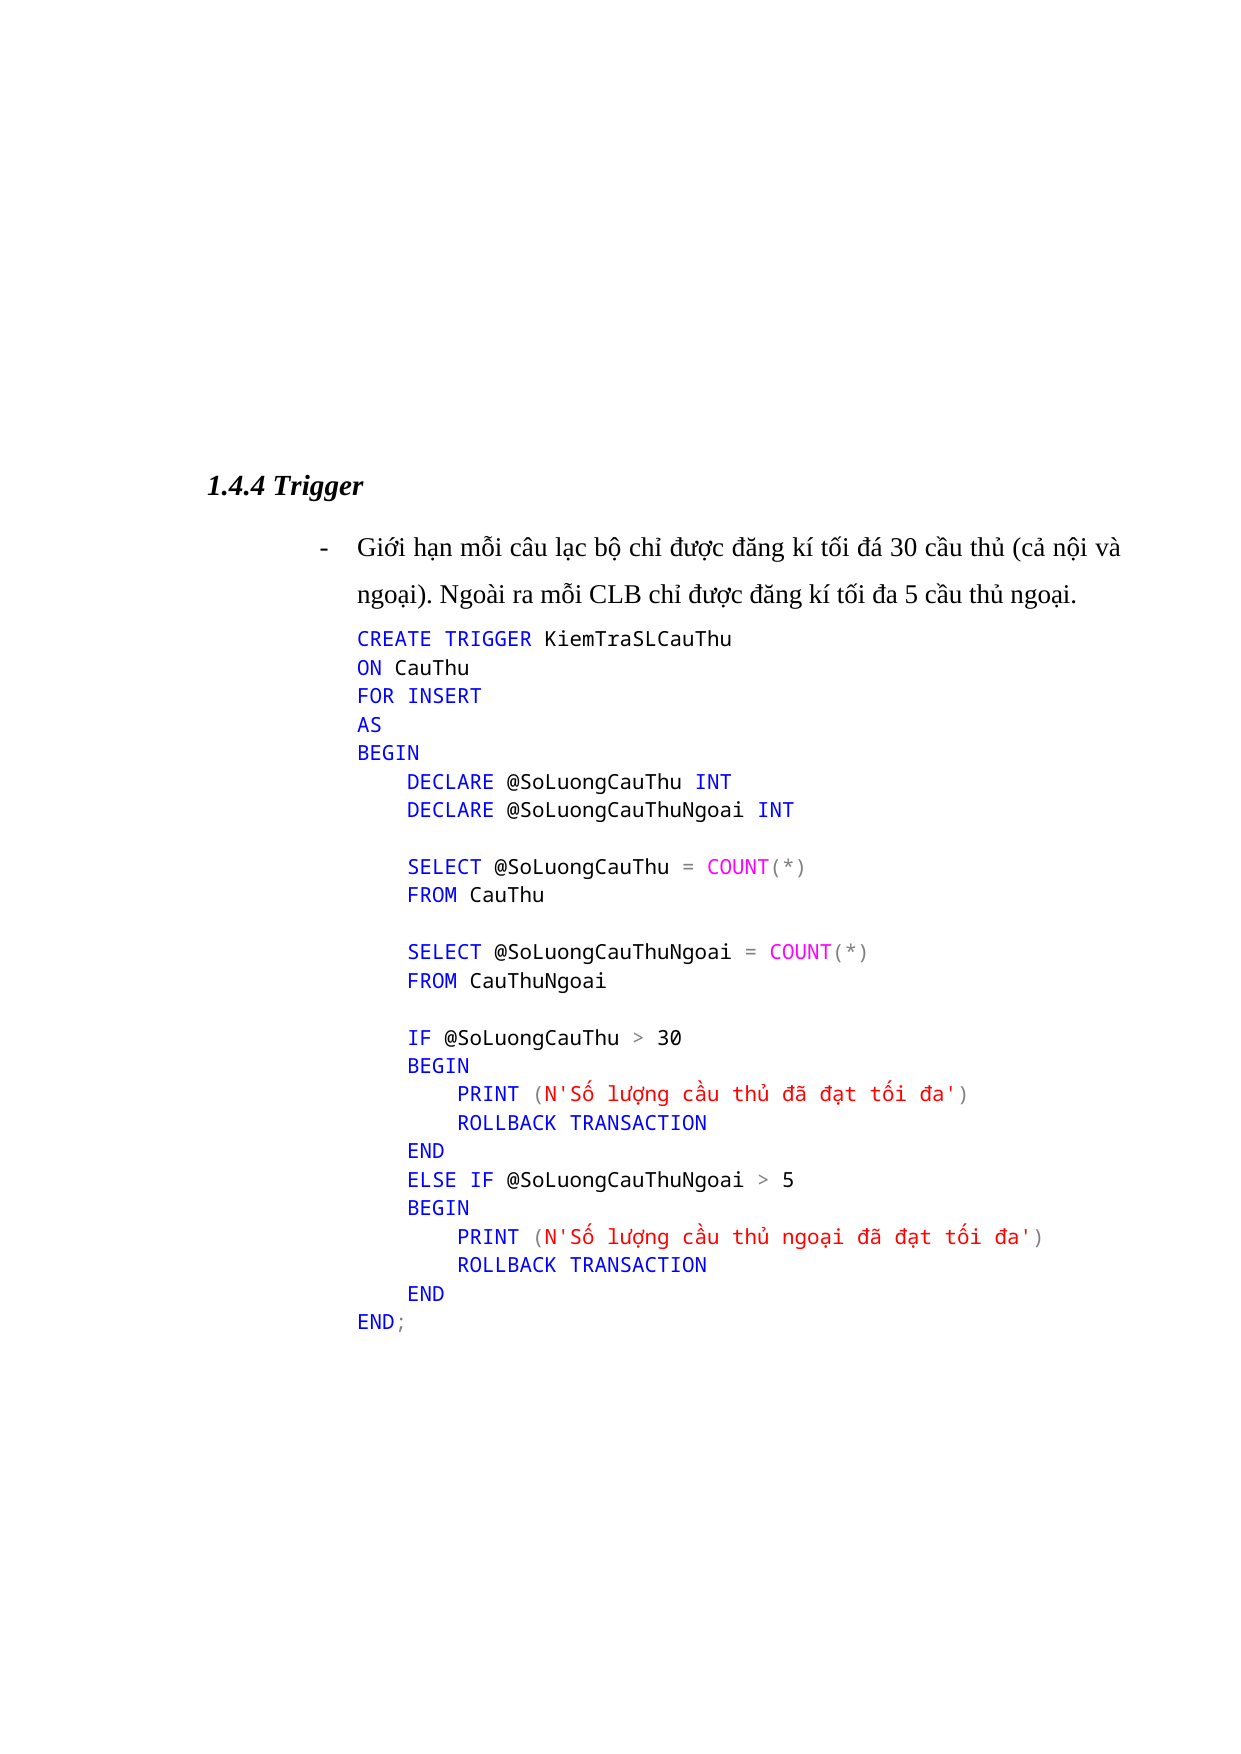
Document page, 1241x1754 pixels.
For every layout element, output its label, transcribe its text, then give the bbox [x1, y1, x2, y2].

text ROLLBACK TRANSACTION [357, 1108, 1122, 1136]
text DECLARE @SoLuongCauThu INT [357, 767, 1122, 795]
text PRINT (N'Số lượng cầu thủ ngoại đã đạt tối đa') [357, 1222, 1122, 1250]
text CREATE TRIGGER KiemTraSLCauThu [357, 624, 1122, 653]
list Giới hạn mỗi câu lạc bộ chỉ được đăng kí tối đá 30 cầu thủ (cả nội và ngoại). Ngoài ra mỗi CLB chỉ được đăng kí tối đa 5 cầu thủ ngoại. [319, 531, 1122, 609]
text FROM CauThu [357, 881, 1122, 909]
text END; [282, 1307, 1122, 1336]
text DECLARE @SoLuongCauThuNgoai INT [357, 795, 1122, 824]
text IF @SoLuongCauThu > 30 [357, 1023, 1122, 1051]
subtitle Trigger [207, 468, 1122, 502]
text FROM CauThuNgoai [357, 966, 1122, 994]
text BEGIN [357, 1051, 1122, 1079]
text AS [357, 710, 1122, 738]
text PRINT (N'Số lượng cầu thủ đã đạt tối đa') [357, 1079, 1122, 1108]
text BEGIN [357, 1193, 1122, 1222]
text END [357, 1136, 1122, 1165]
text ON CauThu [357, 653, 1122, 681]
text SELECT @SoLuongCauThuNgoai = COUNT(*) [357, 937, 1122, 966]
text BEGIN [357, 738, 1122, 767]
text ROLLBACK TRANSACTION [357, 1250, 1122, 1279]
text ELSE IF @SoLuongCauThuNgoai > 5 [357, 1165, 1122, 1193]
text SELECT @SoLuongCauThu = COUNT(*) [357, 852, 1122, 881]
text FOR INSERT [357, 681, 1122, 710]
text END [357, 1279, 1122, 1307]
